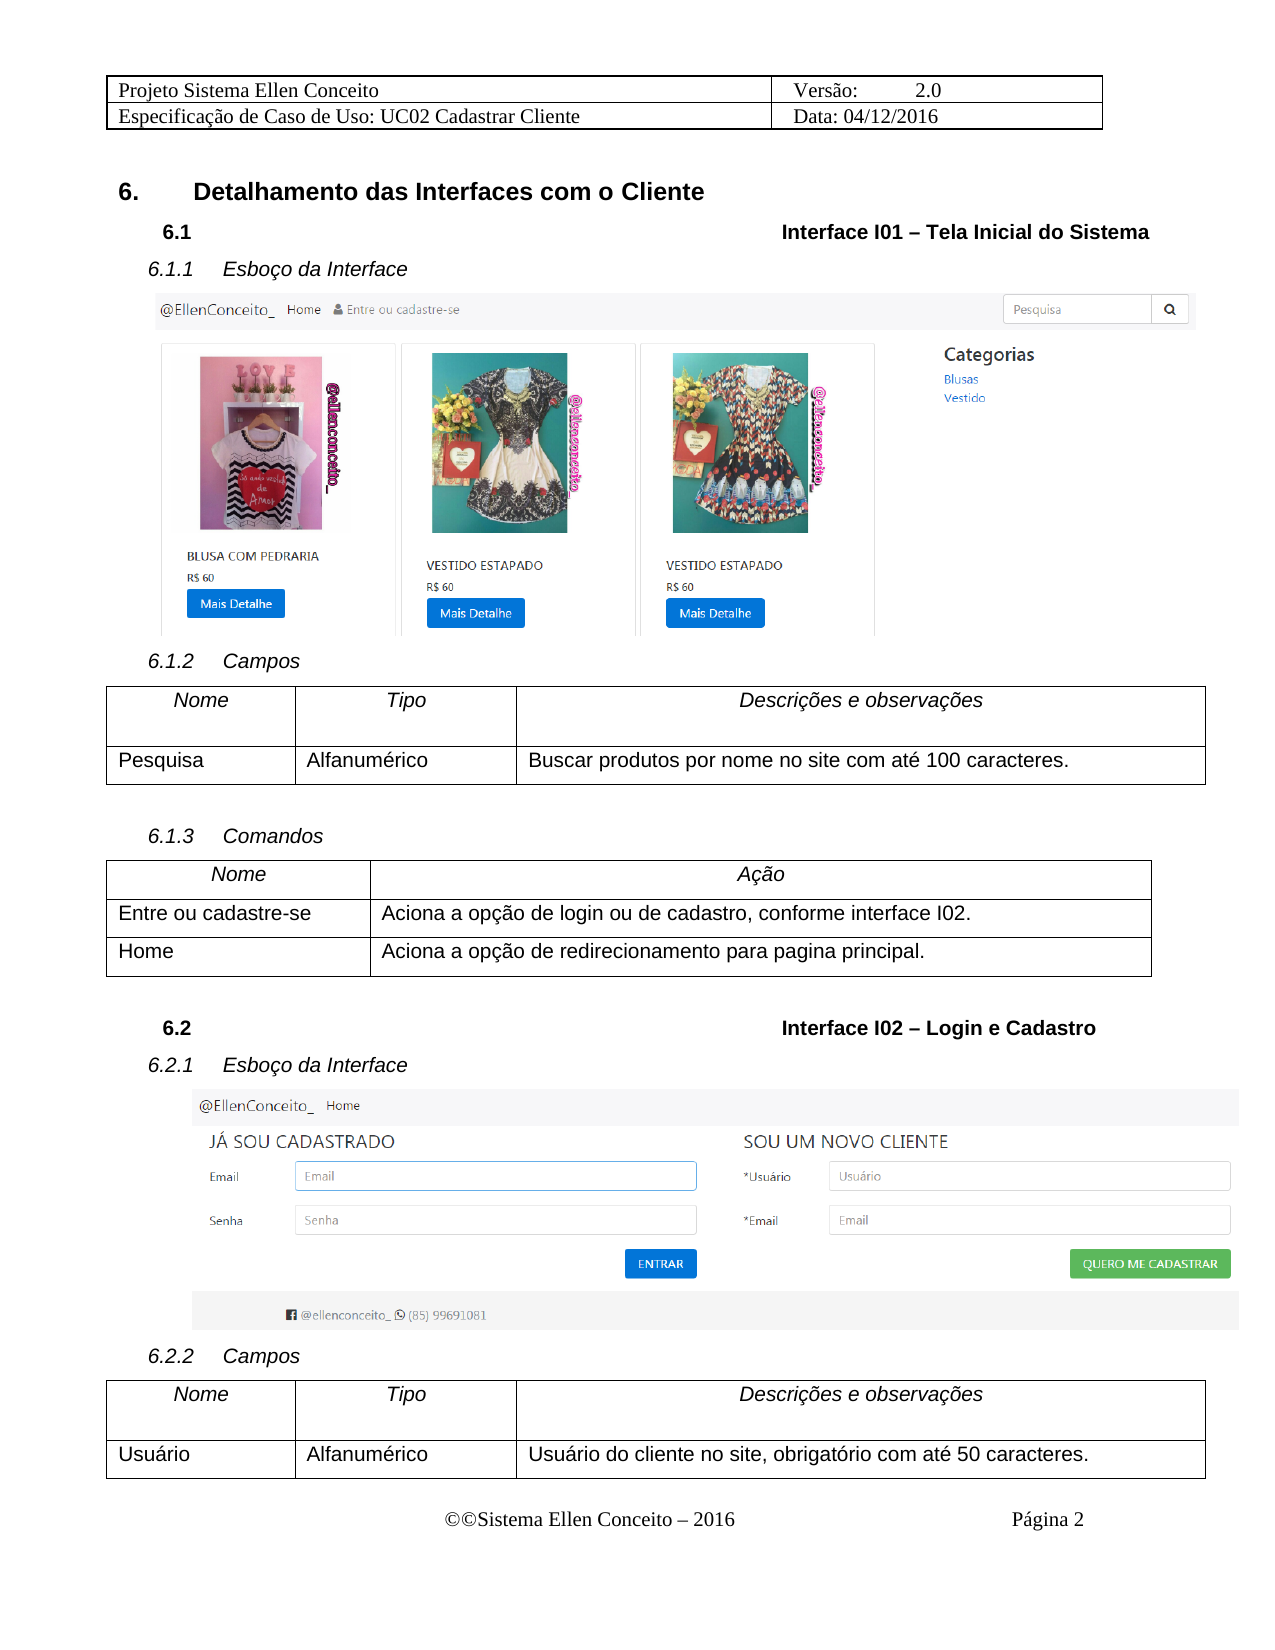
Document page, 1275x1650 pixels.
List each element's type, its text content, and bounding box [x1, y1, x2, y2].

table_cell Aciona a opção de login ou de cadastro, conforme interface I02. [371, 900, 1151, 937]
picture [155, 293, 1196, 636]
table_header Descrições e observações [517, 687, 1205, 746]
table_header Ação [371, 861, 1151, 899]
table_cell Home [107, 938, 370, 976]
table_header Tipo [296, 687, 516, 746]
table_header Nome [107, 687, 295, 746]
table_cell Usuário [107, 1441, 295, 1478]
table_header Nome [107, 1381, 295, 1440]
subtitle Esboço da Interface [148, 256, 1157, 281]
subtitle Campos [148, 1342, 1157, 1367]
subtitle Campos [148, 648, 1157, 673]
table_header Descrições e observações [517, 1381, 1205, 1440]
subtitle Detalhamento das Interfaces com o Cliente [118, 177, 1157, 206]
subtitle Interface I02 – Login e Cadastro [162, 1014, 1157, 1039]
table_cell Pesquisa [107, 747, 295, 784]
table_header Tipo [296, 1381, 516, 1440]
table_header Nome [107, 861, 370, 899]
table_cell Aciona a opção de redirecionamento para pagina principal. [371, 938, 1151, 976]
subtitle Esboço da Interface [148, 1052, 1157, 1077]
table_cell Buscar produtos por nome no site com até 100 caracteres. [517, 747, 1205, 784]
subtitle Comandos [148, 823, 1157, 848]
table_cell Alfanumérico [296, 1441, 516, 1478]
picture [192, 1089, 1239, 1330]
table_cell Alfanumérico [296, 747, 516, 784]
subtitle Interface I01 – Tela Inicial do Sistema [162, 218, 1157, 243]
table_cell Usuário do cliente no site, obrigatório com até 50 caracteres. [517, 1441, 1205, 1478]
table_cell Entre ou cadastre-se [107, 900, 370, 937]
